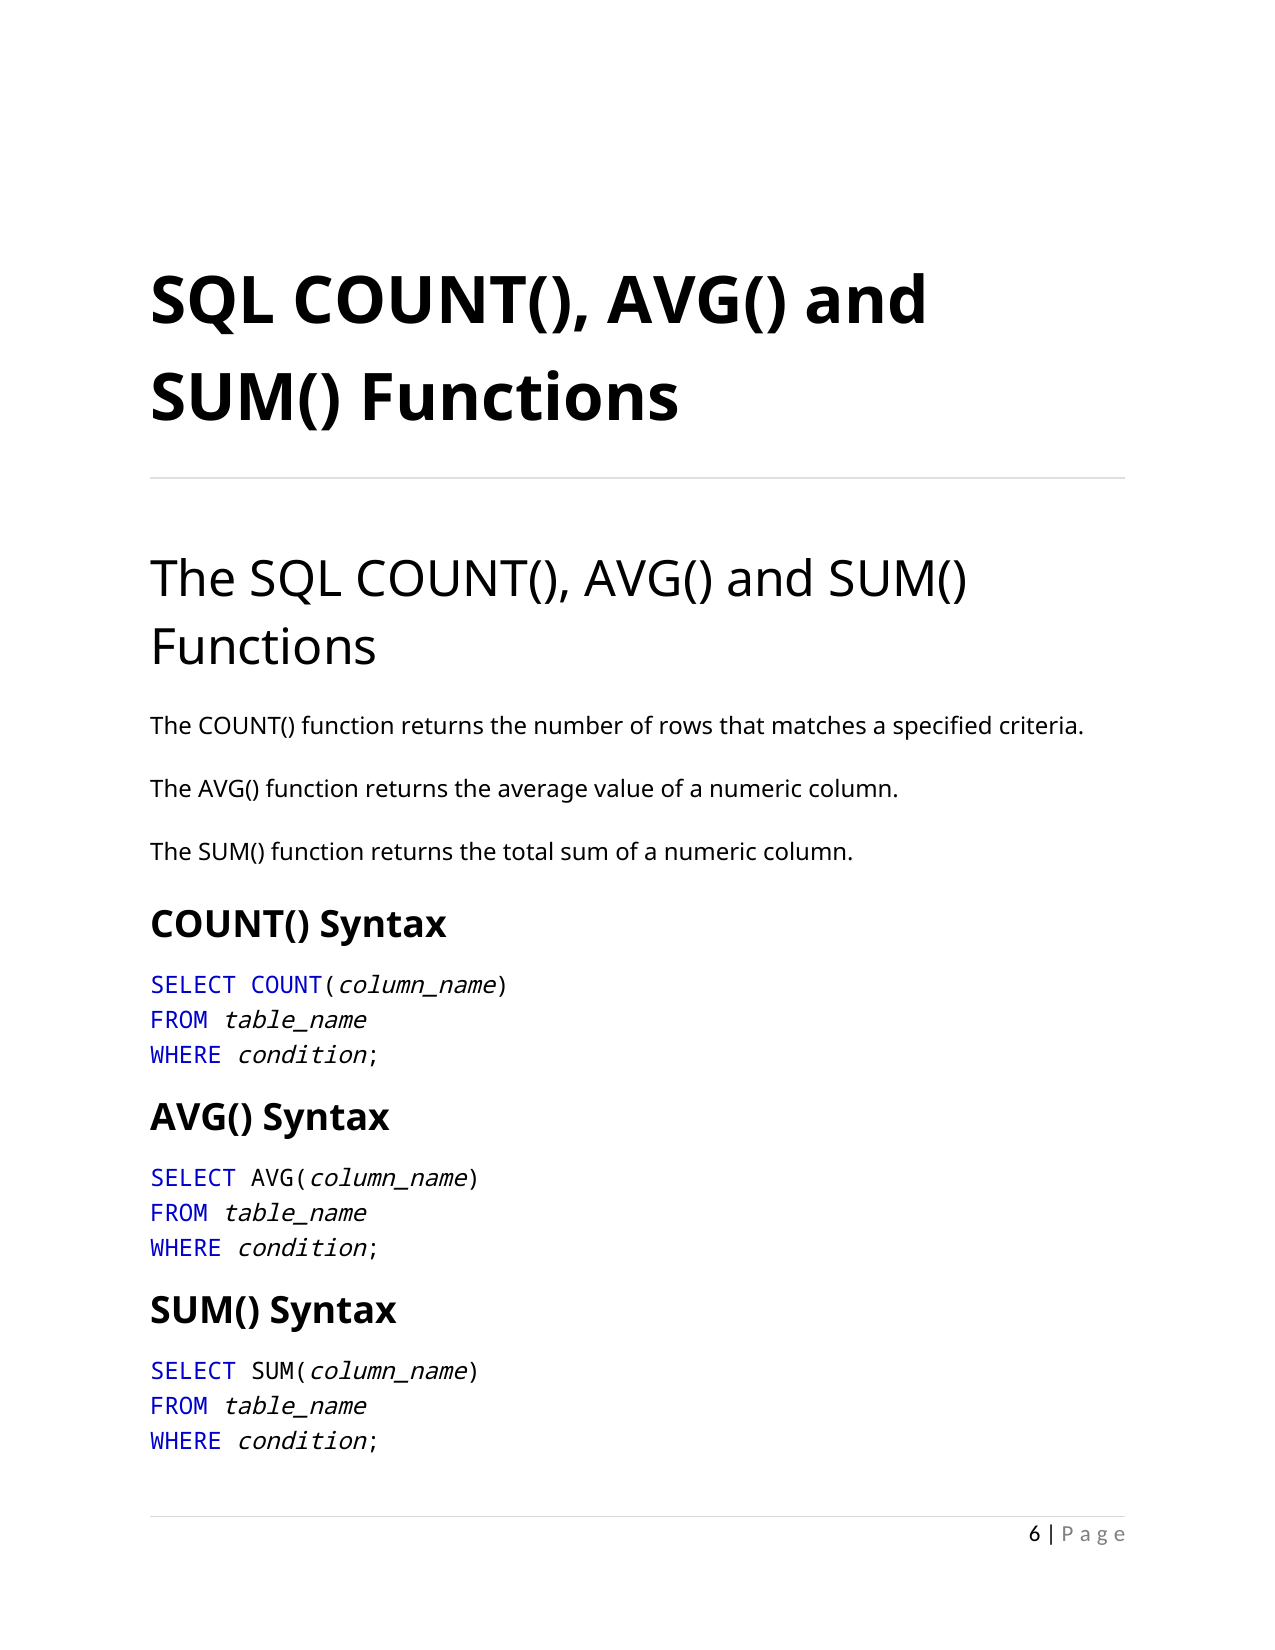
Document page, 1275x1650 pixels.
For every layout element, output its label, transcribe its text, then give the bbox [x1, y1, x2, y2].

text The COUNT() function returns the number of rows that matches a specified criteria. [150, 709, 1125, 742]
subtitle SQL COUNT(), AVG() and SUM() Functions [150, 254, 1125, 439]
text The AVG() function returns the average value of a numeric column. [150, 772, 1125, 804]
subtitle The SQL COUNT(), AVG() and SUM() Functions [150, 543, 1125, 679]
text SELECT SUM(column_name) FROM table_name WHERE condition; [150, 1354, 1125, 1457]
text SELECT AVG(column_name) FROM table_name WHERE condition; [150, 1161, 1125, 1264]
text SELECT COUNT(column_name) FROM table_name WHERE condition; [150, 968, 1125, 1071]
text The SUM() function returns the total sum of a numeric column. [150, 834, 1125, 867]
subtitle SUM() Syntax [150, 1283, 1125, 1334]
subtitle COUNT() Syntax [150, 897, 1125, 948]
subtitle AVG() Syntax [150, 1090, 1125, 1141]
